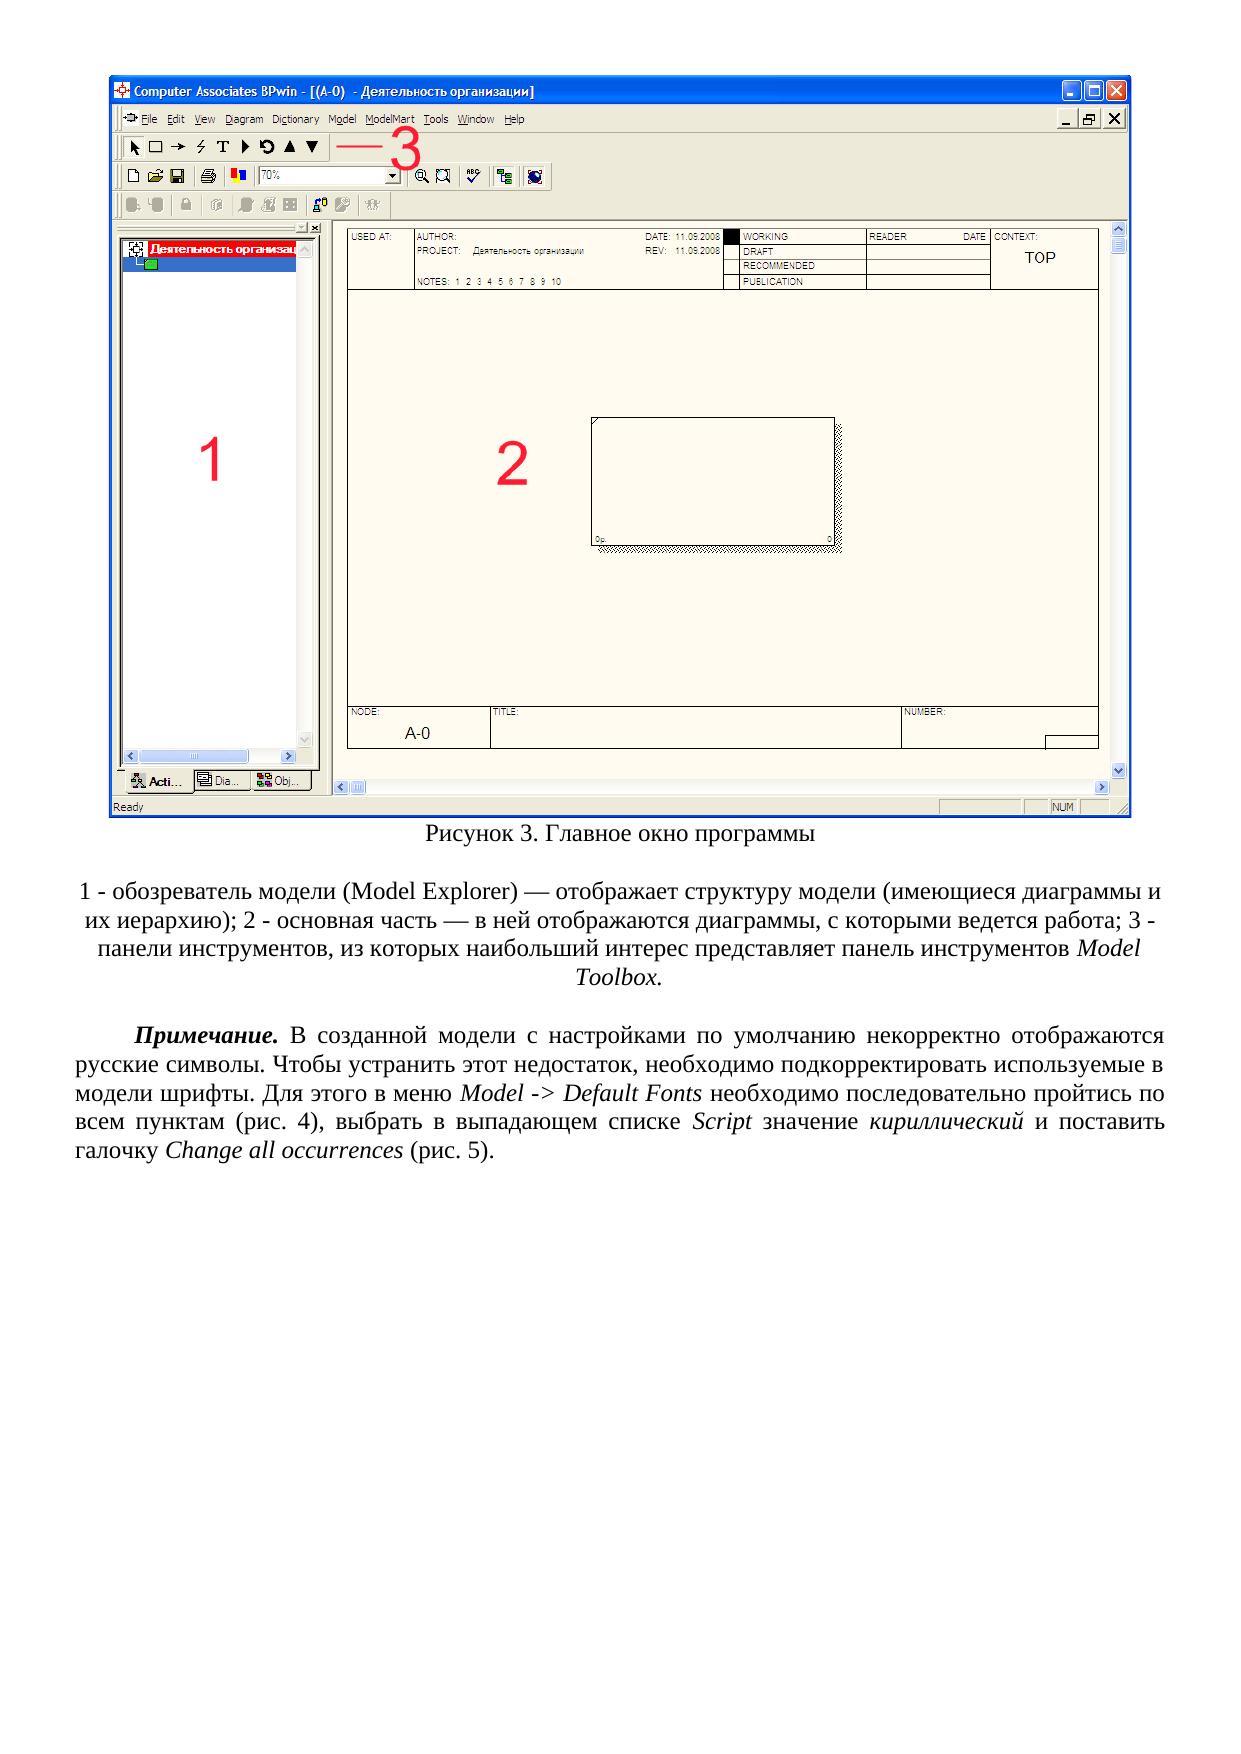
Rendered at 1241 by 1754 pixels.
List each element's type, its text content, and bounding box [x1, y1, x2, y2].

picture [108, 75, 1132, 818]
text 1 - обозреватель модели (Model Explorer) — отображает структуру модели (имеющиеся диаграммы и их иерархию); 2 - основная часть — в ней отображаются диаграммы, с которыми ведется работа; 3 - панели инструментов, из которых наибольший интерес представляет панель инструментов Model Toolbox. [75, 876, 1165, 991]
text Примечание. В созданной модели с настройками по умолчанию некорректно отображаются русские символы. Чтобы устранить этот недостаток, необходимо подкорректировать используемые в модели шрифты. Для этого в меню Model -> Default Fonts необходимо последовательно пройтись по всем пунктам (рис. 4), выбрать в выпадающем списке Script значение кириллический и поставить галочку Change all occurrences (рис. 5). [75, 1020, 1165, 1164]
